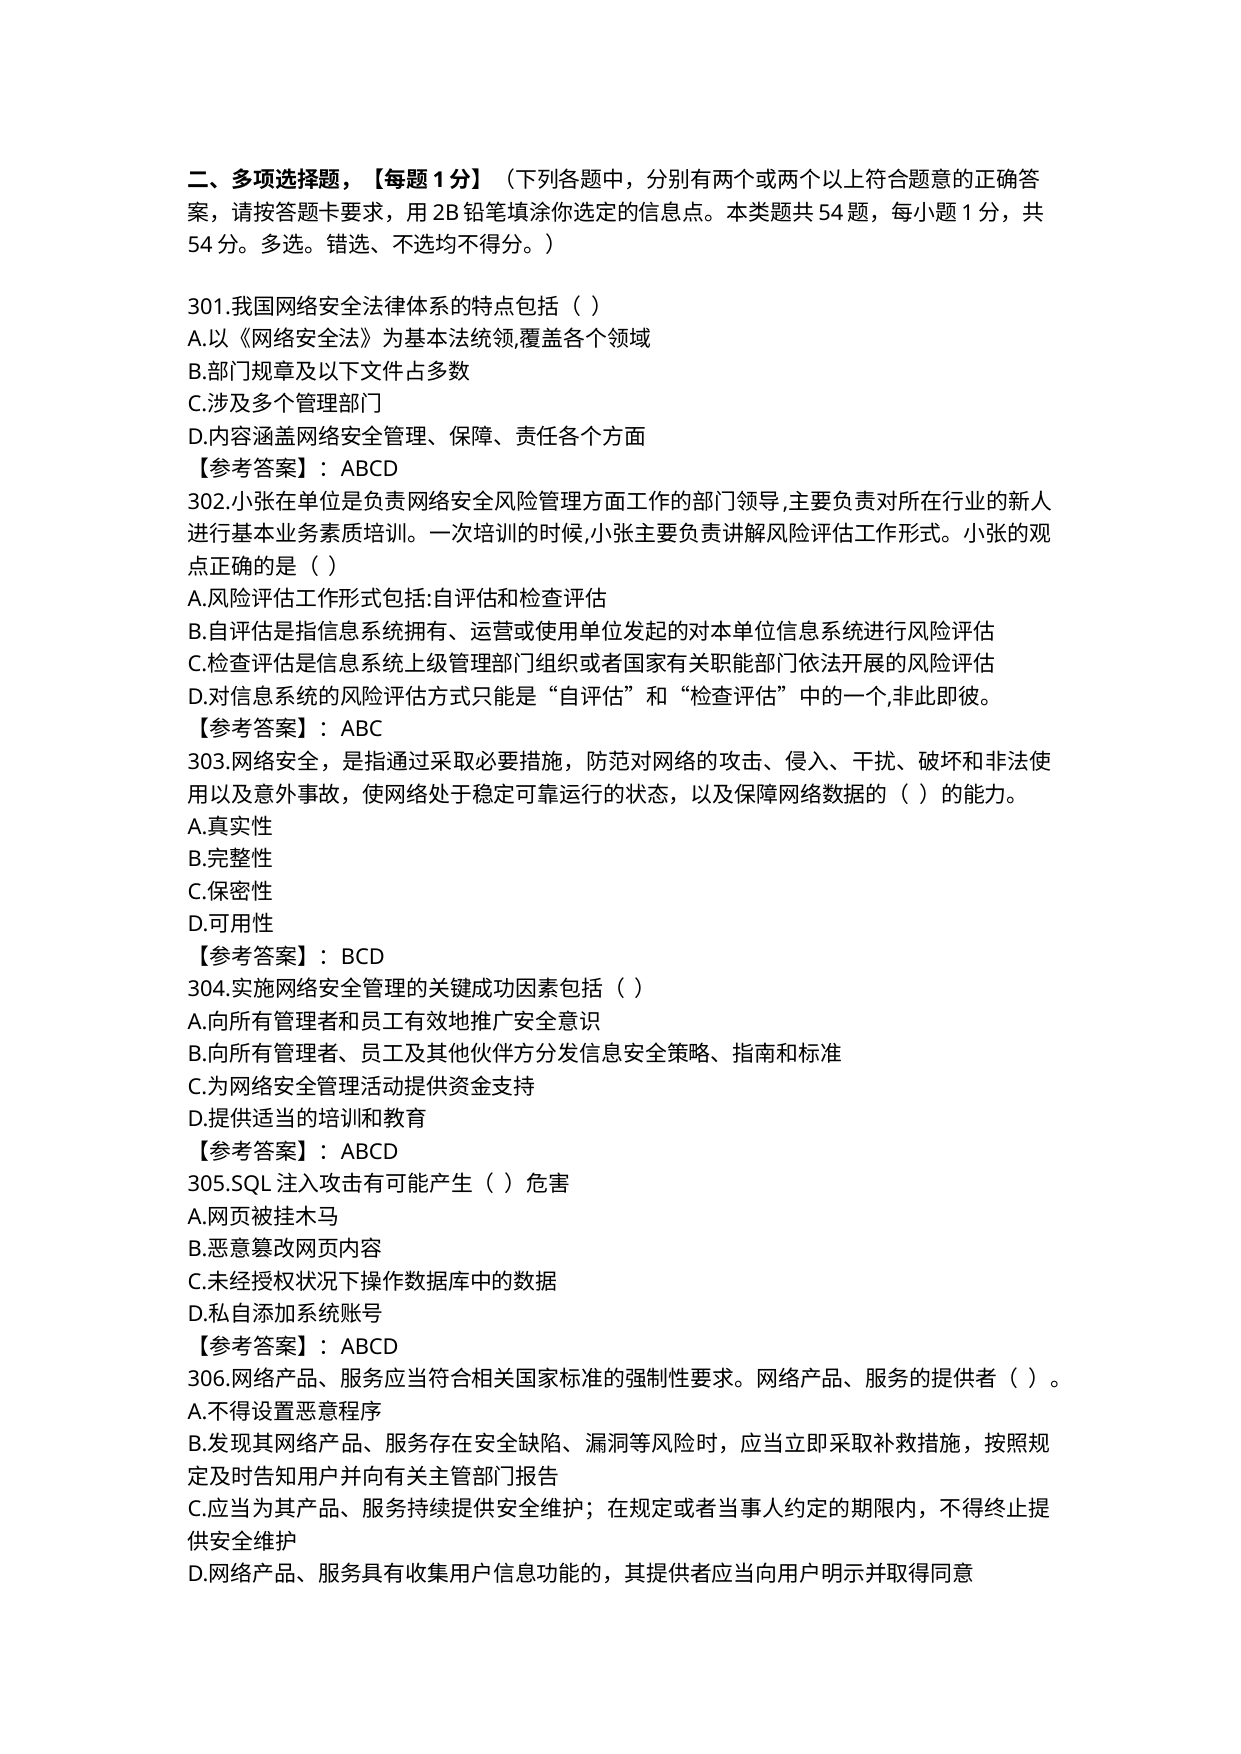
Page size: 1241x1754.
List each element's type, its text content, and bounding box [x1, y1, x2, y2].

text A.向所有管理者和员工有效地推广安全意识 [187, 1004, 1053, 1036]
text 302.小张在单位是负责网络安全风险管理方面工作的部门领导,主要负责对所在行业的新人进行基本业务素质培训。一次培训的时候,小张主要负责讲解风险评估工作形式。小张的观点正确的是（ ） [187, 484, 1053, 581]
text C.检查评估是信息系统上级管理部门组织或者国家有关职能部门依法开展的风险评估 [187, 646, 1053, 679]
text C.保密性 [187, 874, 1053, 906]
text B.恶意篡改网页内容 [187, 1231, 1053, 1264]
text B.完整性 [187, 841, 1053, 874]
text D.内容涵盖网络安全管理、保障、责任各个方面 [187, 419, 1053, 451]
text B.部门规章及以下文件占多数 [187, 354, 1053, 386]
text C.涉及多个管理部门 [187, 386, 1053, 419]
text 【参考答案】：ABCD [187, 1329, 1053, 1361]
text 二、多项选择题，【每题1分】（下列各题中，分别有两个或两个以上符合题意的正确答案，请按答题卡要求，用2B铅笔填涂你选定的信息点。本类题共54题，每小题1分，共54分。多选。错选、不选均不得分。） [187, 162, 1053, 259]
text 【参考答案】：BCD [187, 939, 1053, 971]
text 305.SQL注入攻击有可能产生（ ）危害 [187, 1166, 1053, 1199]
text A.不得设置恶意程序 [187, 1394, 1053, 1426]
text 303.网络安全，是指通过采取必要措施，防范对网络的攻击、侵入、干扰、破坏和非法使用以及意外事故，使网络处于稳定可靠运行的状态，以及保障网络数据的（ ）的能力。 [187, 744, 1053, 809]
text D.网络产品、服务具有收集用户信息功能的，其提供者应当向用户明示并取得同意 [187, 1556, 1053, 1589]
text C.为网络安全管理活动提供资金支持 [187, 1069, 1053, 1101]
text A.风险评估工作形式包括:自评估和检查评估 [187, 581, 1053, 614]
text A.网页被挂木马 [187, 1199, 1053, 1231]
text A.以《网络安全法》为基本法统领,覆盖各个领域 [187, 321, 1053, 354]
text D.可用性 [187, 906, 1053, 939]
text 301.我国网络安全法律体系的特点包括（ ） [187, 289, 1053, 321]
text C.应当为其产品、服务持续提供安全维护；在规定或者当事人约定的期限内，不得终止提供安全维护 [187, 1491, 1053, 1556]
text D.私自添加系统账号 [187, 1296, 1053, 1329]
text B.发现其网络产品、服务存在安全缺陷、漏洞等风险时，应当立即采取补救措施，按照规定及时告知用户并向有关主管部门报告 [187, 1426, 1053, 1491]
text 【参考答案】：ABCD [187, 1134, 1053, 1166]
text A.真实性 [187, 809, 1053, 841]
text B.自评估是指信息系统拥有、运营或使用单位发起的对本单位信息系统进行风险评估 [187, 614, 1053, 646]
text 306.网络产品、服务应当符合相关国家标准的强制性要求。网络产品、服务的提供者（ ）。 [187, 1361, 1053, 1394]
text D.提供适当的培训和教育 [187, 1101, 1053, 1134]
text 【参考答案】：ABC [187, 711, 1053, 744]
text D.对信息系统的风险评估方式只能是“自评估”和“检查评估”中的一个,非此即彼。 [187, 679, 1053, 711]
text 【参考答案】：ABCD [187, 451, 1053, 484]
text B.向所有管理者、员工及其他伙伴方分发信息安全策略、指南和标准 [187, 1036, 1053, 1069]
text C.未经授权状况下操作数据库中的数据 [187, 1264, 1053, 1296]
text 304.实施网络安全管理的关键成功因素包括（ ） [187, 971, 1053, 1004]
